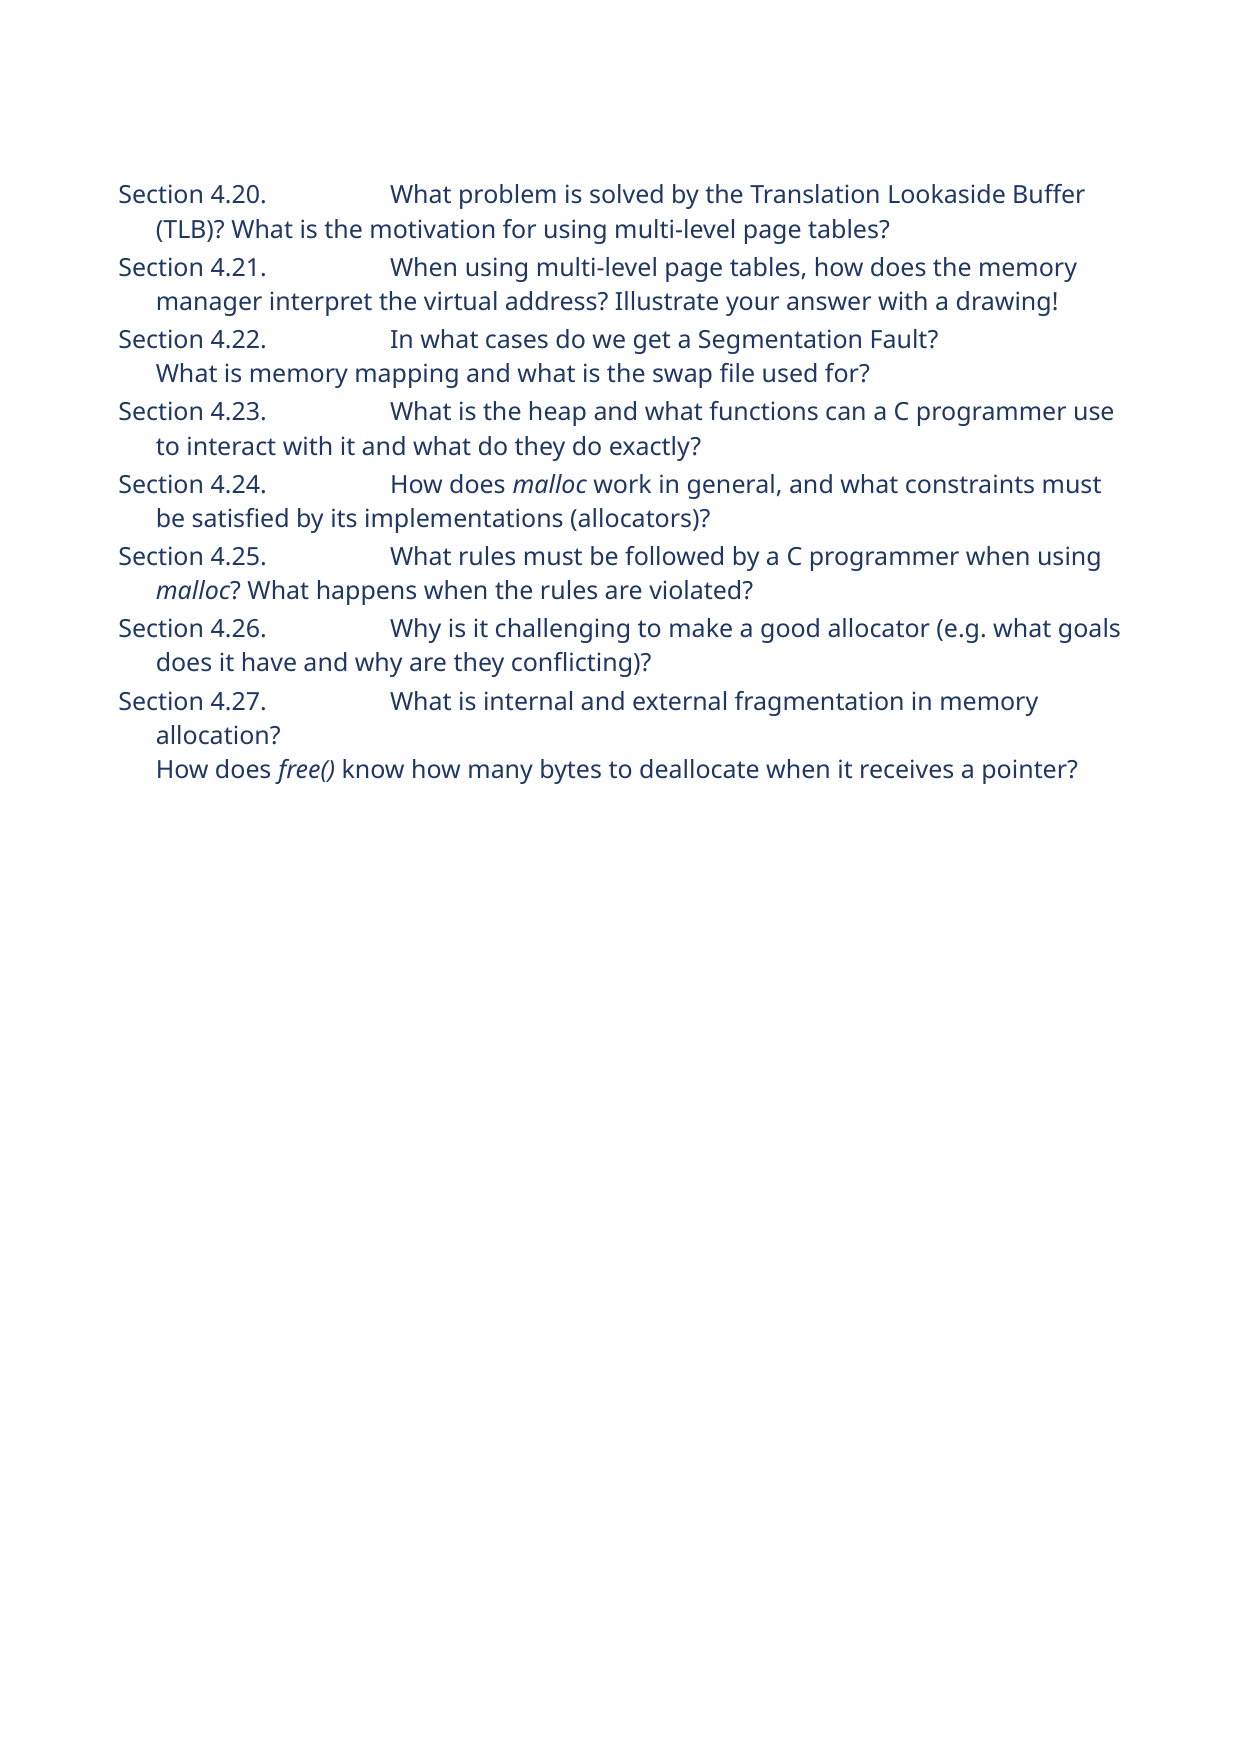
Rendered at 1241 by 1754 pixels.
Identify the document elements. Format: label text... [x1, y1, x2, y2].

subtitle What problem is solved by the Translation Lookaside Buffer (TLB)? What is the motivation for using multi-level page tables? [118, 177, 1122, 245]
subtitle How does malloc work in general, and what constraints must be satisfied by its implementations (allocators)? [118, 466, 1122, 534]
subtitle What rules must be followed by a C programmer when using malloc? What happens when the rules are violated? [118, 539, 1122, 607]
subtitle When using multi-level page tables, how does the memory manager interpret the virtual address? Illustrate your answer with a drawing! [118, 249, 1122, 318]
subtitle Why is it challenging to make a good allocator (e.g. what goals does it have and why are they conflicting)? [118, 611, 1122, 679]
subtitle What is internal and external fragmentation in memory allocation? How does free() know how many bytes to deallocate when it receives a pointer? [118, 683, 1122, 785]
subtitle What is the heap and what functions can a C programmer use to interact with it and what do they do exactly? [118, 394, 1122, 462]
subtitle In what cases do we get a Segmentation Fault? What is memory mapping and what is the swap file used for? [118, 322, 1122, 390]
